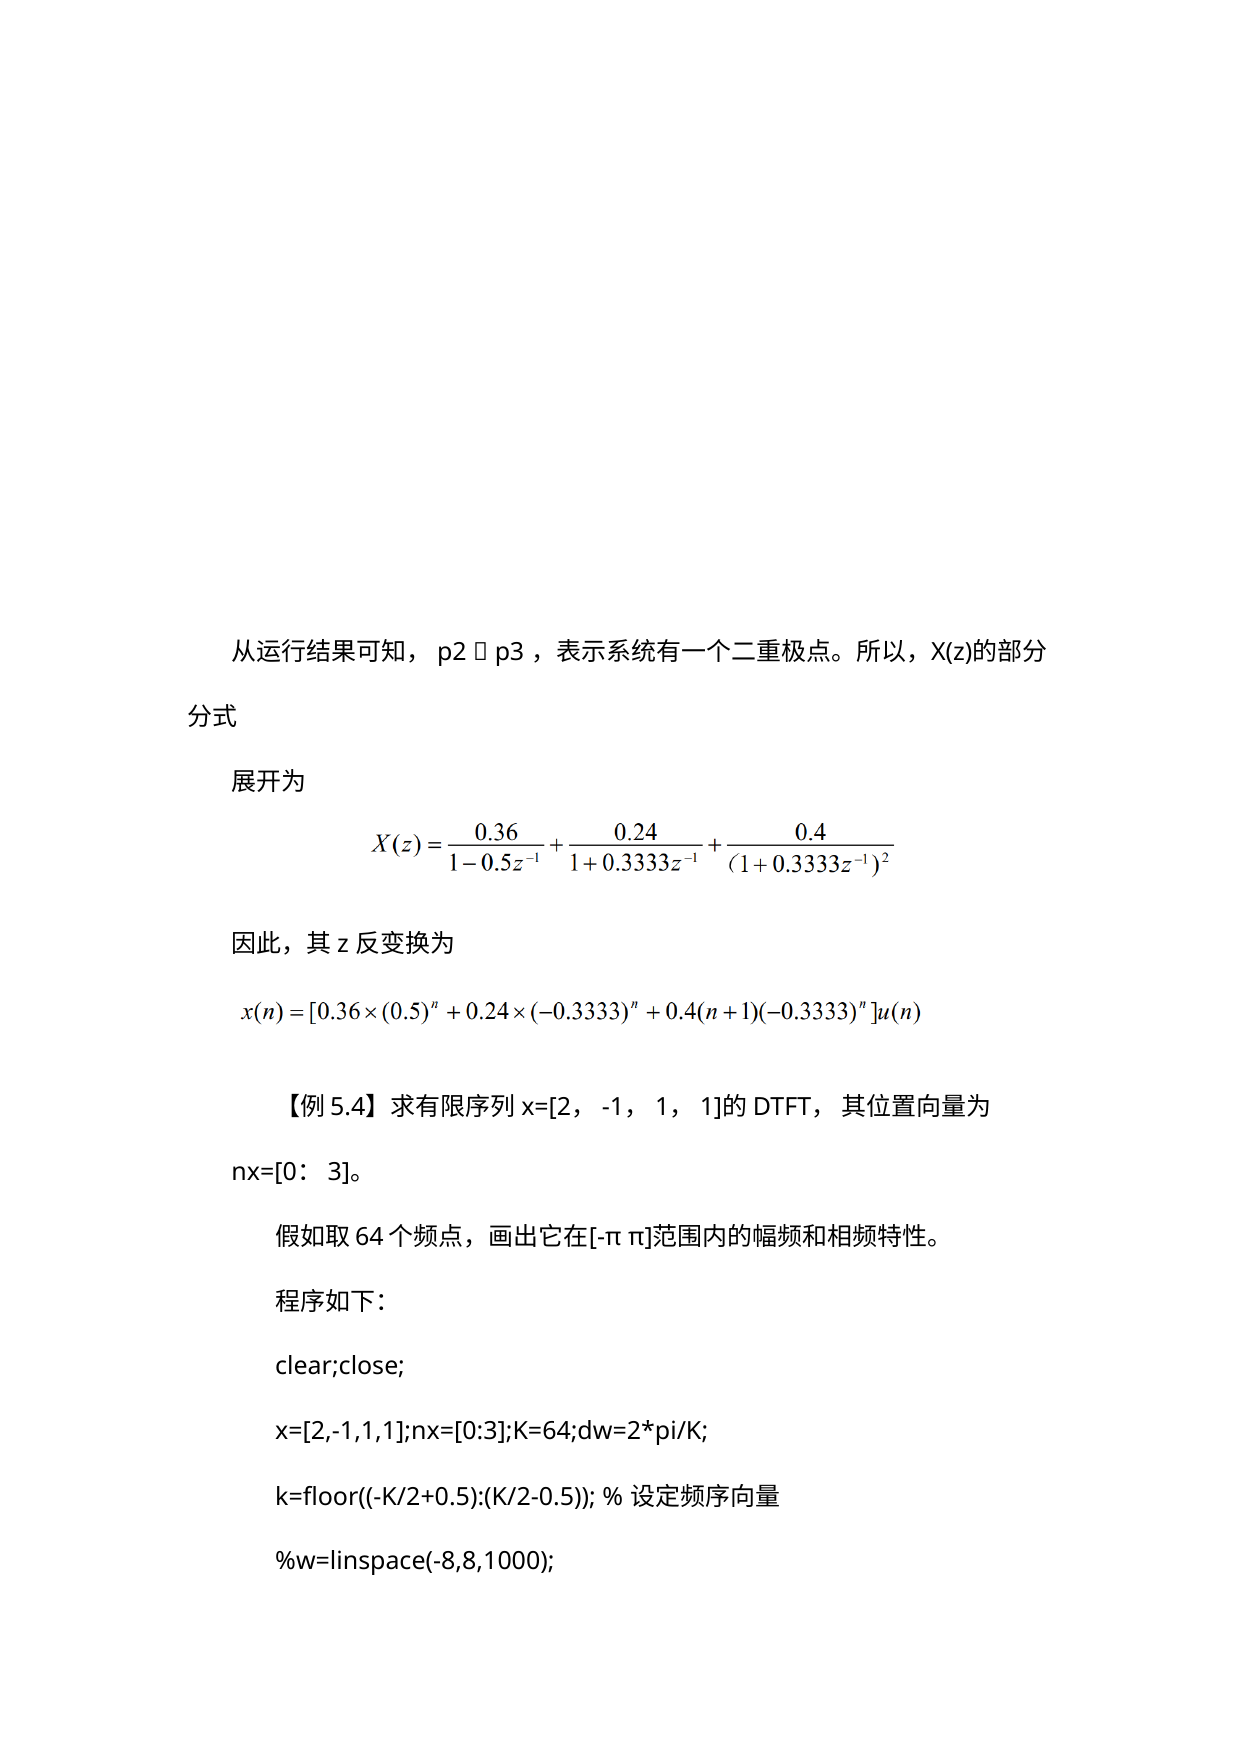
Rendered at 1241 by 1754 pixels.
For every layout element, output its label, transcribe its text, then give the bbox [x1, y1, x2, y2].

picture [362, 812, 898, 889]
list 假如取64个频点，画出它在[-π π]范围内的幅频和相‎频特性。 [231, 1202, 1053, 1267]
list 【例5.4】求有限序列‎ x=[2， -1， 1， 1]的 DTFT‎， 其位置向量为nx=[0： 3]。 [231, 1072, 1053, 1202]
list %w=linsp‎ace(-8,8,1000); [231, 1527, 1053, 1592]
list 展开为 [187, 747, 1053, 812]
list x=[2,-1,1,1];nx=[0:3];K=64;dw=2*pi/K; [231, 1397, 1053, 1462]
list 程序如下： [231, 1267, 1053, 1332]
list 因此，其 z 反变换为 [187, 909, 1053, 974]
picture [231, 974, 927, 1030]
list k=floor((-K/2+0.5):(K/2-0.5)); % 设定频序向量 [231, 1462, 1053, 1527]
list 从运行结果可知， p2  p3 ，表示系统有一个二重极点。所以，X(z)的部分分式 [187, 617, 1053, 747]
list clear;close; [231, 1332, 1053, 1397]
